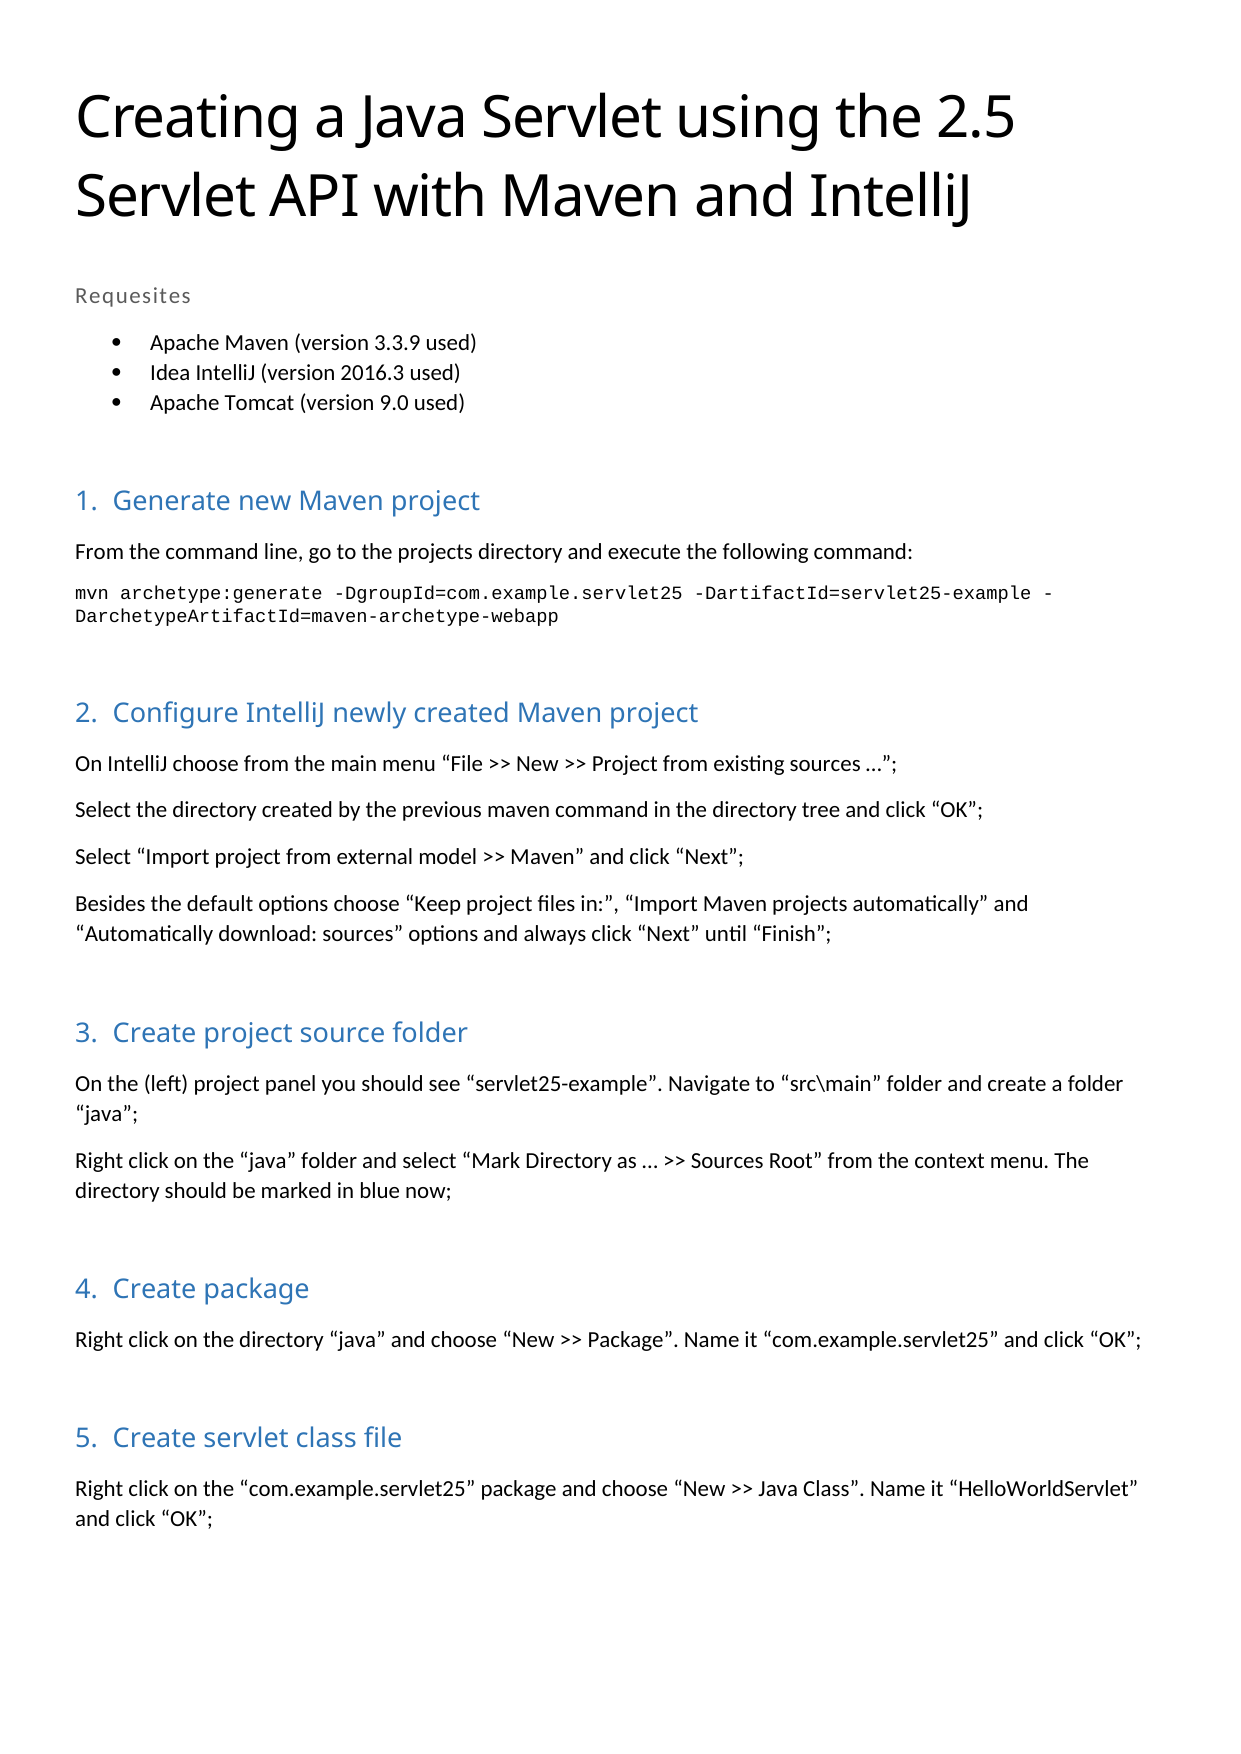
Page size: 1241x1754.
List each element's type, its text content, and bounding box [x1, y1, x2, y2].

text Requesites [75, 281, 1165, 309]
list Apache Tomcat (version 9.0 used) [112, 388, 1165, 416]
subtitle Generate new Maven project [75, 482, 1165, 519]
text Right click on the “java” folder and select “Mark Directory as … >> Sources Root” from the context menu. The directory should be marked in blue now; [75, 1146, 1165, 1204]
text Besides the default options choose “Keep project files in:”, “Import Maven projects automatically” and “Automatically download: sources” options and always click “Next” until “Finish”; [75, 889, 1165, 948]
title Creating a Java Servlet using the 2.5 Servlet API with Maven and IntelliJ [75, 75, 1165, 234]
subtitle Create servlet class file [75, 1419, 1165, 1456]
text On IntelliJ choose from the main menu “File >> New >> Project from existing sources …”; [75, 749, 1165, 777]
subtitle Create package [75, 1270, 1165, 1307]
subtitle Create project source folder [75, 1013, 1165, 1050]
text From the command line, go to the projects directory and execute the following command: [75, 537, 1165, 565]
text On the (left) project panel you should see “servlet25-example”. Navigate to “src\main” folder and create a folder “java”; [75, 1069, 1165, 1127]
text Select “Import project from external model >> Maven” and click “Next”; [75, 842, 1165, 871]
text Right click on the “com.example.servlet25” package and choose “New >> Java Class”. Name it “HelloWorldServlet” and click “OK”; [75, 1474, 1165, 1532]
subtitle Configure IntelliJ newly created Maven project [75, 693, 1165, 730]
list Apache Maven (version 3.3.9 used) [112, 328, 1165, 356]
text Right click on the directory “java” and choose “New >> Package”. Name it “com.example.servlet25” and click “OK”; [75, 1325, 1165, 1353]
list Idea IntelliJ (version 2016.3 used) [112, 358, 1165, 386]
text Select the directory created by the previous maven command in the directory tree and click “OK”; [75, 796, 1165, 824]
text mvn archetype:generate -DgroupId=com.example.servlet25 -DartifactId=servlet25-example -DarchetypeArtifactId=maven-archetype-webapp [75, 584, 1165, 628]
